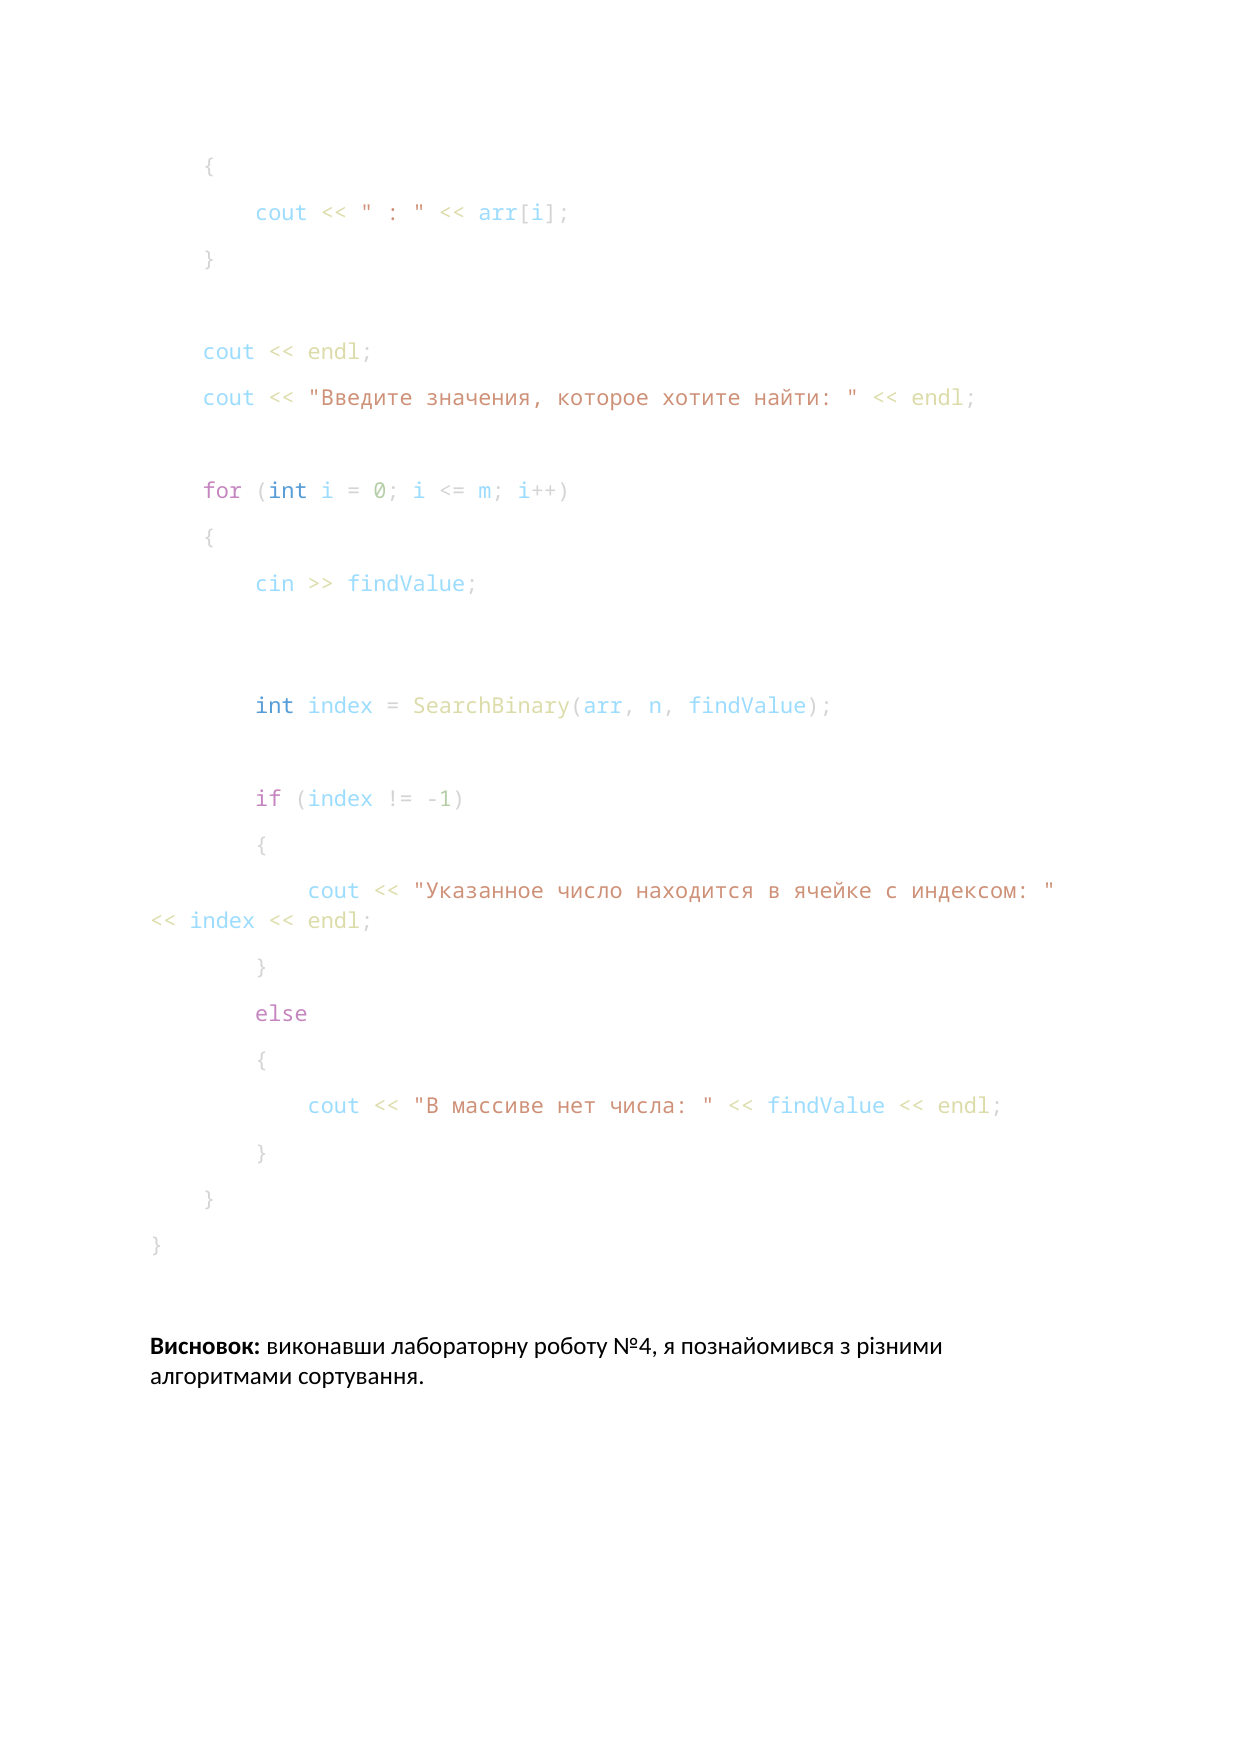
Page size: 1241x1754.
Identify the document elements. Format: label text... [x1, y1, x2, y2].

text } [150, 1136, 1090, 1166]
text { [150, 150, 1090, 180]
text cout << " : " << arr[i]; [150, 196, 1090, 226]
text cout << endl; [150, 335, 1090, 365]
text for (int i = 0; i <= m; i++) [150, 474, 1090, 504]
text cout << "В массиве нет числа: " << findValue << endl; [150, 1090, 1090, 1120]
text if (index != -1) [150, 782, 1090, 812]
text } [150, 243, 1090, 272]
text { [150, 521, 1090, 551]
text cout << "Указанное число находится в ячейке с индексом: " << index << endl; [150, 875, 1090, 934]
text else [150, 997, 1090, 1027]
text { [150, 829, 1090, 858]
text cin >> findValue; [150, 567, 1090, 597]
text } [150, 951, 1090, 981]
text { [150, 1044, 1090, 1073]
text cout << "Введите значения, которое хотите найти: " << endl; [150, 382, 1090, 411]
text } [150, 1183, 1090, 1212]
text int index = SearchBinary(arr, n, findValue); [150, 689, 1090, 719]
text } [150, 1229, 1090, 1259]
text Висновок: виконавши лабораторну роботу №4, я познайомився з різними алгоритмами сортування. [150, 1331, 1090, 1390]
